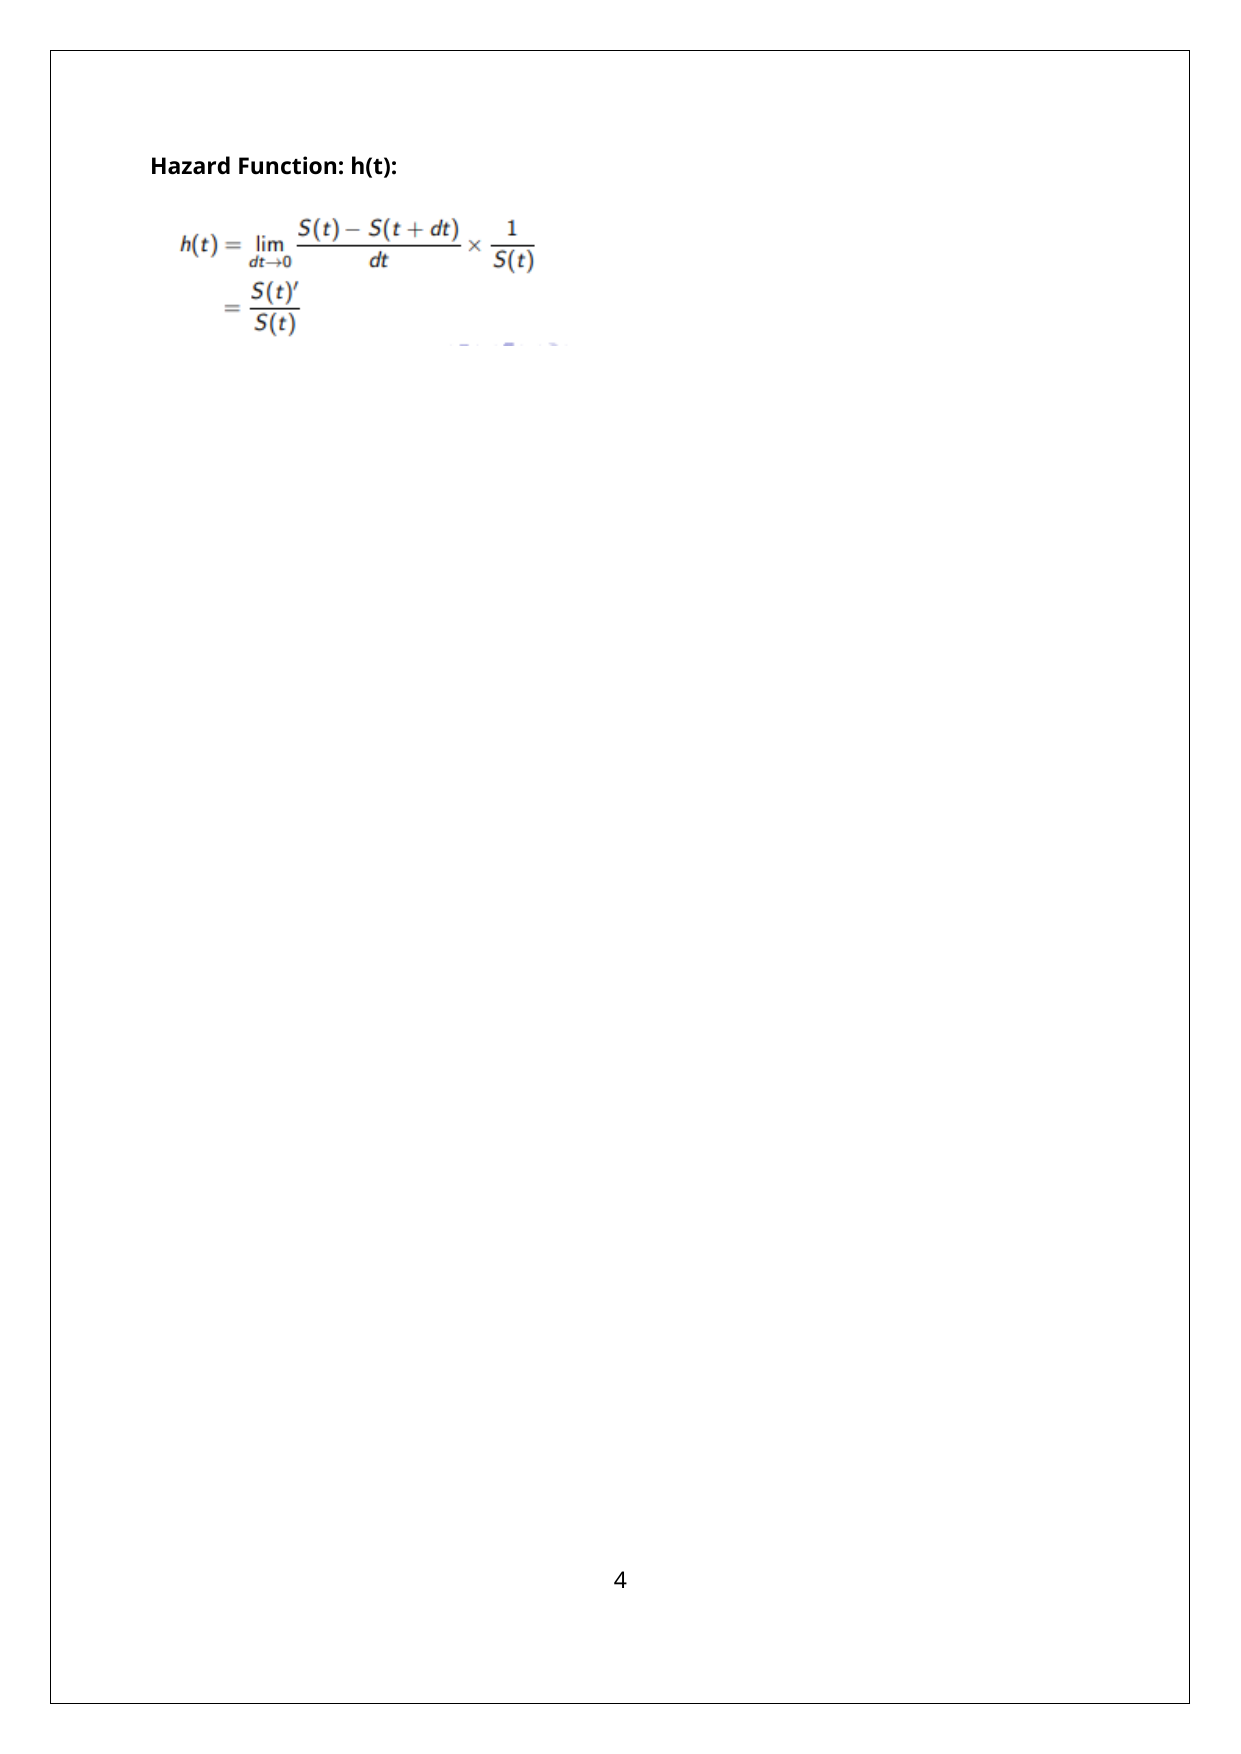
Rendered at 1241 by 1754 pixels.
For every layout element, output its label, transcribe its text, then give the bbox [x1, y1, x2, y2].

picture [150, 209, 574, 346]
text Hazard Function: h(t): [150, 150, 1090, 181]
